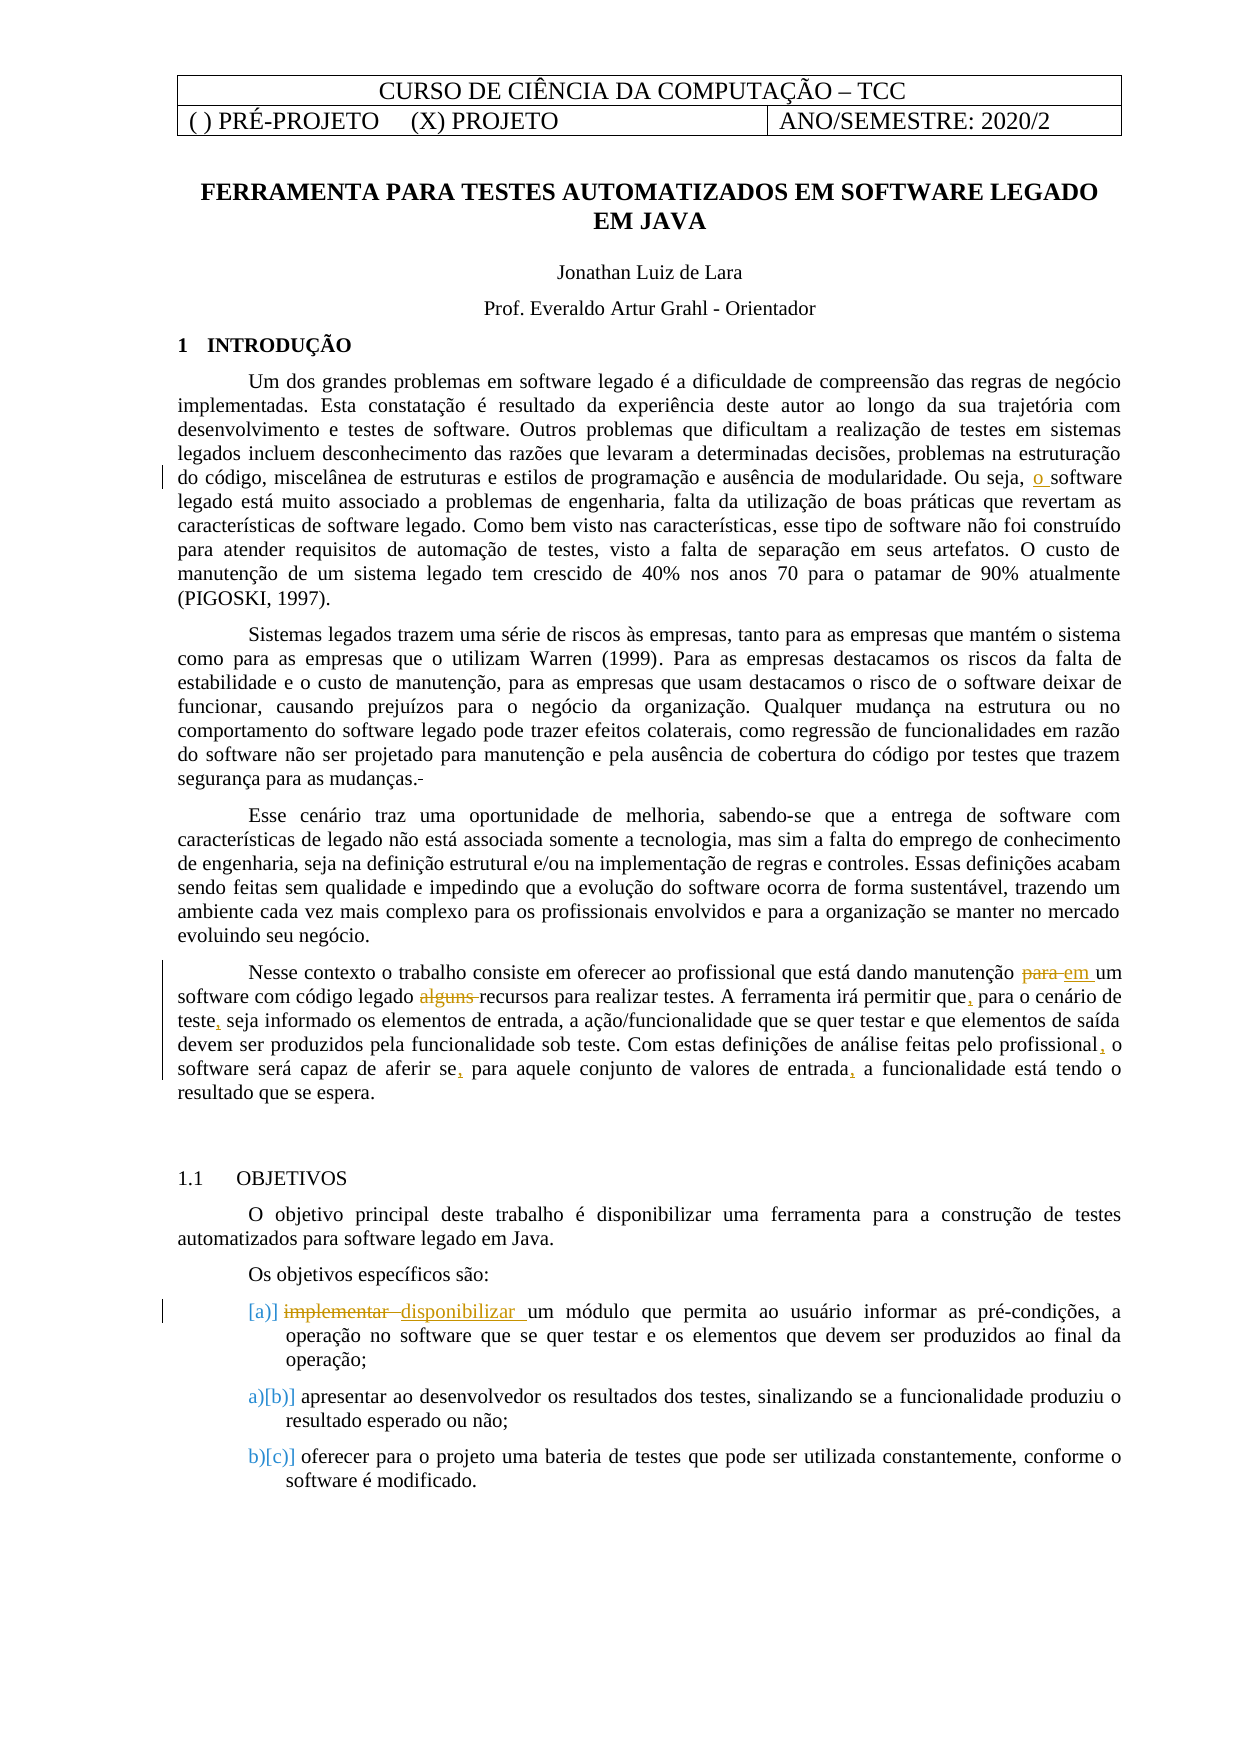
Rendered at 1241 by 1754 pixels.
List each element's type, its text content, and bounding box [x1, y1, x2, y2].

text Nesse contexto o trabalho consiste em oferecer ao profissional que está dando manutenção um software com código legado recursos para realizar testes. A ferramenta irá permitir que para o cenário de teste seja informado os elementos de entrada, a ação/funcionalidade que se quer testar e que elementos de saída devem ser produzidos pela funcionalidade sob teste. Com estas definições de análise feitas pelo profissional o software será capaz de aferir se para aquele conjunto de valores de entrada a funcionalidade está tendo o resultado que se espera. [177, 960, 1122, 1104]
text Esse cenário traz uma oportunidade de melhoria, sabendo-se que a entrega de software com características de legado não está associada somente a tecnologia, mas sim a falta do emprego de conhecimento de engenharia, seja na definição estrutural e/ou na implementação de regras e controles. Essas definições acabam sendo feitas sem qualidade e impedindo que a evolução do software ocorra de forma sustentável, trazendo um ambiente cada vez mais complexo para os profissionais envolvidos e para a organização se manter no mercado evoluindo seu negócio. [177, 803, 1122, 947]
text Um dos grandes problemas em software legado é a dificuldade de compreensão das regras de negócio implementadas. Esta constatação é resultado da experiência deste autor ao longo da sua trajetória com desenvolvimento e testes de software. Outros problemas que dificultam a realização de testes em sistemas legados incluem desconhecimento das razões que levaram a determinadas decisões, problemas na estruturação do código, miscelânea de estruturas e estilos de programação e ausência de modularidade. Ou seja, software legado está muito associado a problemas de engenharia, falta da utilização de boas práticas que revertam as características de software legado. Como bem visto nas características, esse tipo de software não foi construído para atender requisitos de automação de testes, visto a falta de separação em seus artefatos. O custo de manutenção de um sistema legado tem crescido de 40% nos anos 70 para o patamar de 90% atualmente (PIGOSKI, 1997). [177, 369, 1122, 609]
text Sistemas legados trazem uma série de riscos às empresas, tanto para as empresas que mantém o sistema como para as empresas que o utilizam Warren (1999). Para as empresas destacamos os riscos da falta de estabilidade e o custo de manutenção, para as empresas que usam destacamos o risco de o software deixar de funcionar, causando prejuízos para o negócio da organização. Qualquer mudança na estrutura ou no comportamento do software legado pode trazer efeitos colaterais, como regressão de funcionalidades em razão do software não ser projetado para manutenção e pela ausência de cobertura do código por testes que trazem segurança para as mudanças. [177, 622, 1122, 790]
subtitle OBJETIVOS [177, 1166, 1122, 1190]
text O objetivo principal deste trabalho é disponibilizar uma ferramenta para a construção de testes automatizados para software legado em Java. [177, 1202, 1122, 1250]
text Jonathan Luiz de Lara [177, 260, 1122, 284]
text FERRAMENTA PARA TESTES AUTOMATIZADOS EM SOFTWARE LEGADO EM JAVA [177, 177, 1122, 235]
list apresentar ao desenvolvedor os resultados dos testes, sinalizando se a funcionalidade produziu o resultado esperado ou não; [248, 1384, 1122, 1432]
subtitle Introdução [177, 333, 1122, 357]
list oferecer para o projeto uma bateria de testes que pode ser utilizada constantemente, conforme o software é modificado. [248, 1444, 1122, 1492]
text Prof. Everaldo Artur Grahl - Orientador [177, 296, 1122, 320]
text Os objetivos específicos são: [177, 1262, 1122, 1286]
list um módulo que permita ao usuário informar as pré-condições, a operação no software que se quer testar e os elementos que devem ser produzidos ao final da operação; [248, 1299, 1122, 1371]
